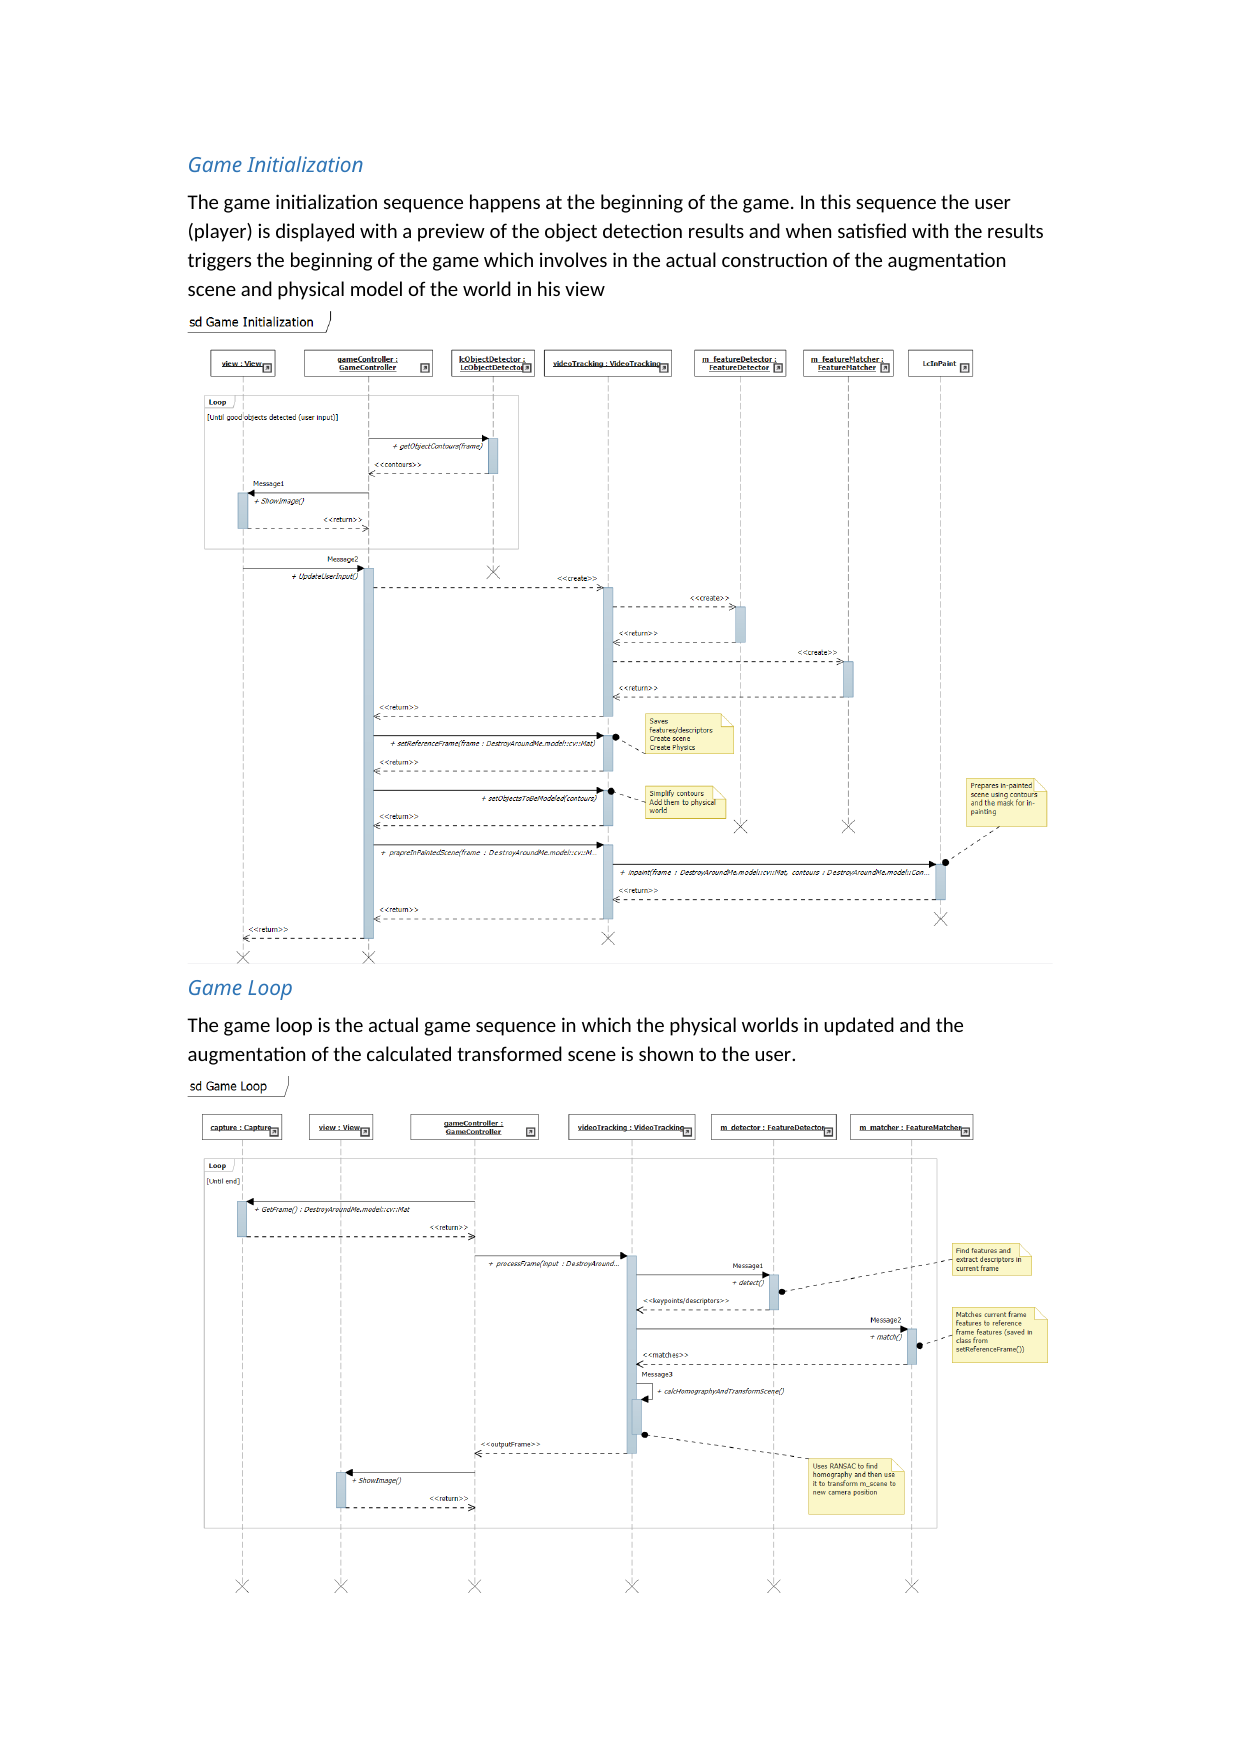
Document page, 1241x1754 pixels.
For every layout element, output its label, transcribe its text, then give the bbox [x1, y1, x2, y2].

picture [187, 1076, 1053, 1600]
subtitle Game Initialization [187, 150, 1053, 178]
subtitle Game Loop [187, 973, 1053, 1002]
text The game initialization sequence happens at the beginning of the game. In this sequence the user (player) is displayed with a preview of the object detection results and when satisfied with the results triggers the beginning of the game which involves in the actual construction of the augmentation scene and physical model of the world in his view [187, 189, 1053, 302]
picture [187, 311, 1053, 964]
text The game loop is the actual game sequence in which the physical worlds in updated and the augmentation of the calculated transformed scene is shown to the user. [187, 1012, 1053, 1067]
